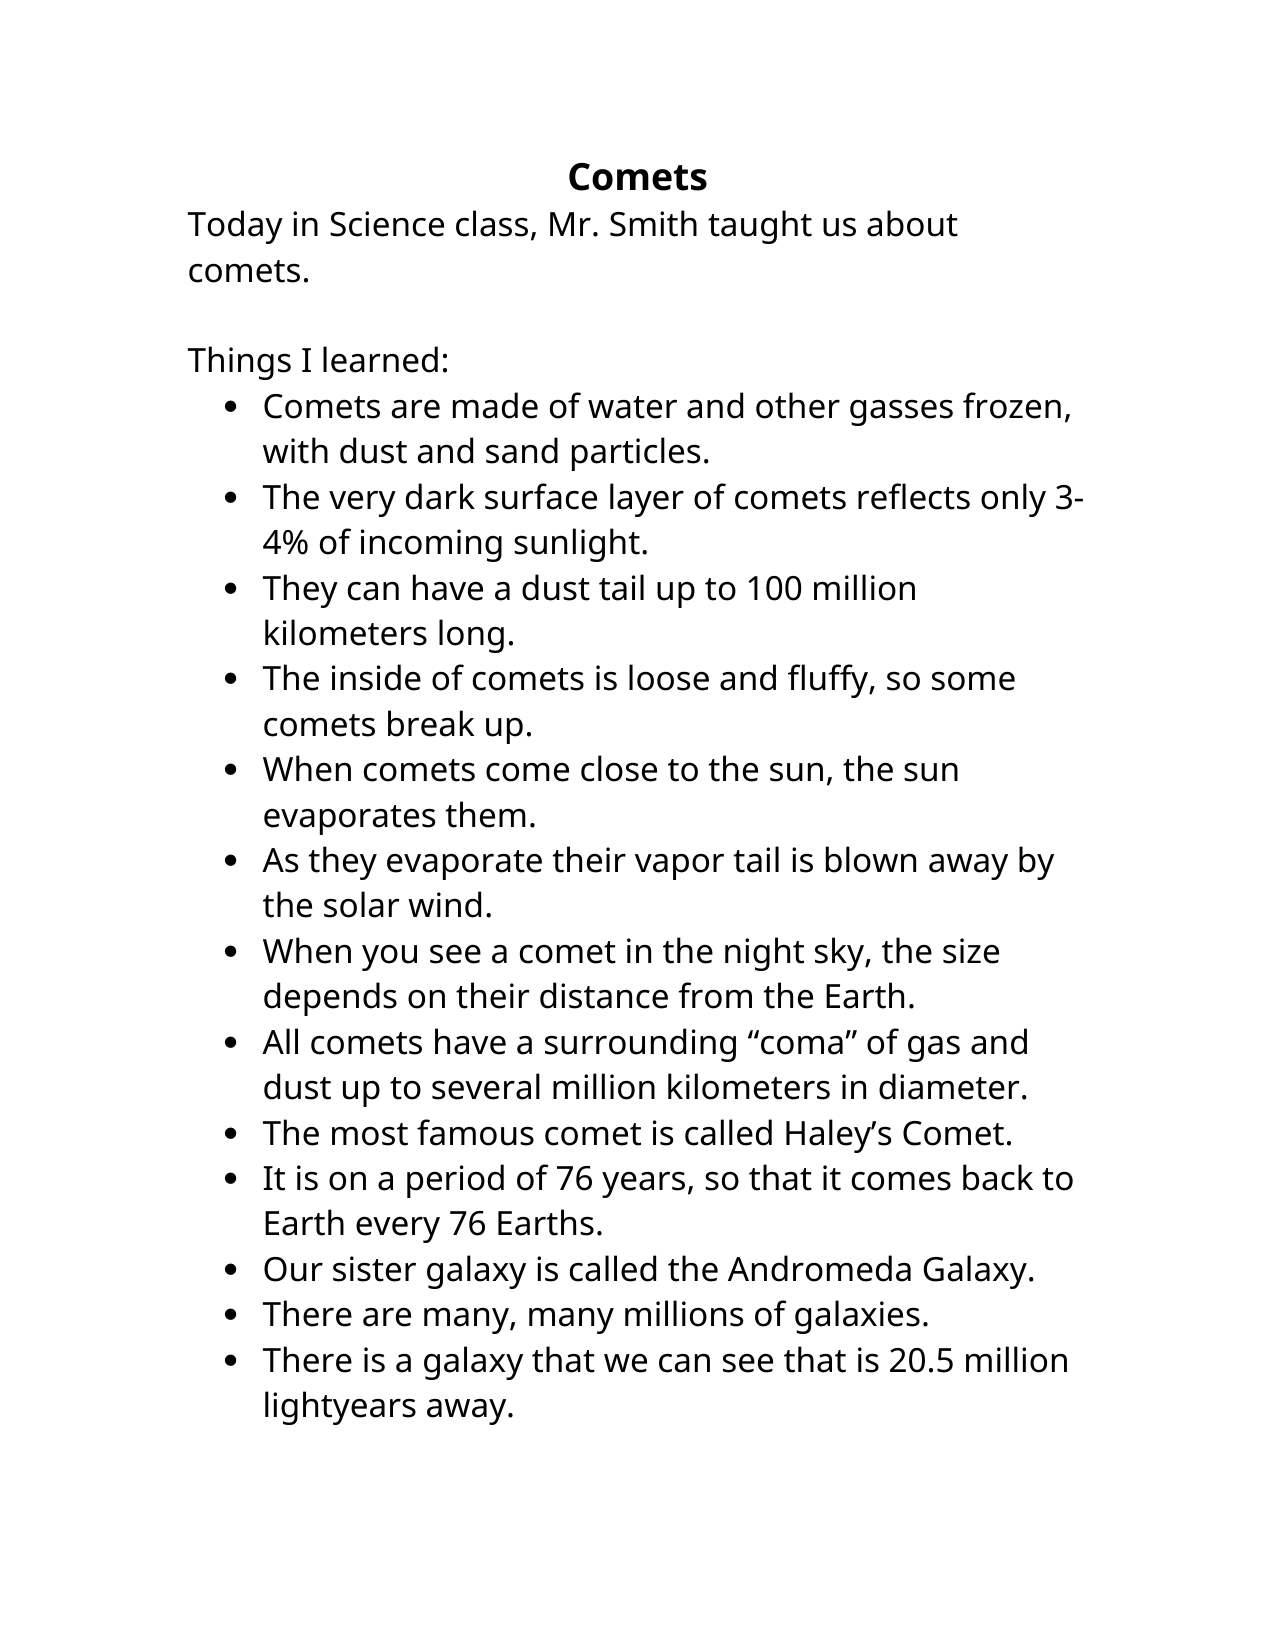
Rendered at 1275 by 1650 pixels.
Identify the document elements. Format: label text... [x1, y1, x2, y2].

list Comets are made of water and other gasses frozen, with dust and sand particles. [225, 383, 1087, 473]
text Comets [187, 150, 1087, 201]
list All comets have a surrounding “coma” of gas and dust up to several million kilometers in diameter. [225, 1018, 1087, 1109]
list When you see a comet in the night sky, the size depends on their distance from the Earth. [225, 928, 1087, 1018]
list The very dark surface layer of comets reflects only 3-4% of incoming sunlight. [225, 473, 1087, 564]
text Today in Science class, Mr. Smith taught us about comets. [187, 201, 1087, 292]
list They can have a dust tail up to 100 million kilometers long. [225, 564, 1087, 655]
list The most famous comet is called Haley’s Comet. [225, 1109, 1087, 1155]
list When comets come close to the sun, the sun evaporates them. [225, 746, 1087, 837]
text Things I learned: [187, 337, 1087, 383]
list As they evaporate their vapor tail is blown away by the solar wind. [225, 837, 1087, 928]
list Our sister galaxy is called the Andromeda Galaxy. [225, 1246, 1087, 1291]
list The inside of comets is loose and fluffy, so some comets break up. [225, 655, 1087, 746]
list There are many, many millions of galaxies. [225, 1291, 1087, 1336]
list There is a galaxy that we can see that is 20.5 million lightyears away. [225, 1336, 1087, 1427]
list It is on a period of 76 years, so that it comes back to Earth every 76 Earths. [225, 1155, 1087, 1246]
